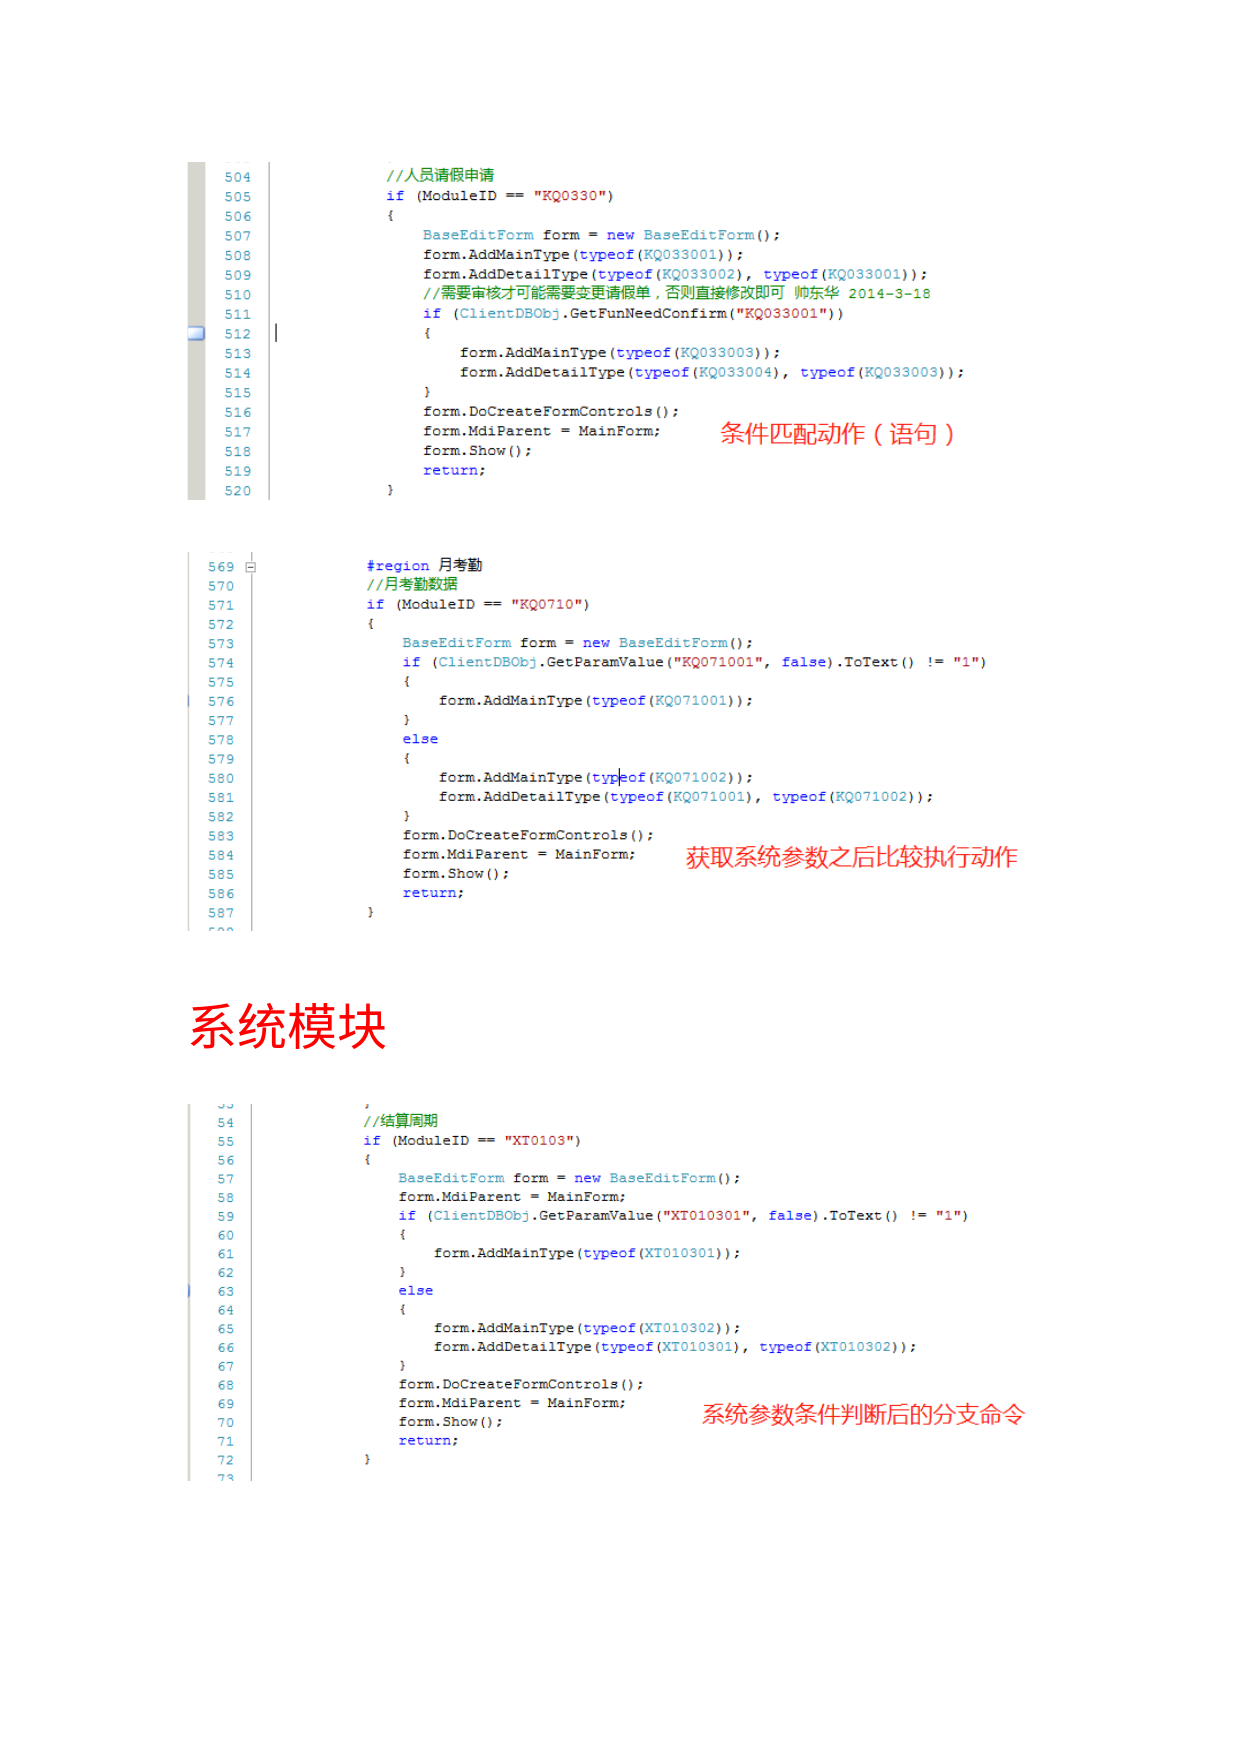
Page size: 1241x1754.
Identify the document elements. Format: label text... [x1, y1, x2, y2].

picture [187, 162, 1053, 500]
text 系统模块 [187, 974, 1053, 1072]
picture [187, 1104, 1053, 1481]
picture [187, 552, 1053, 931]
